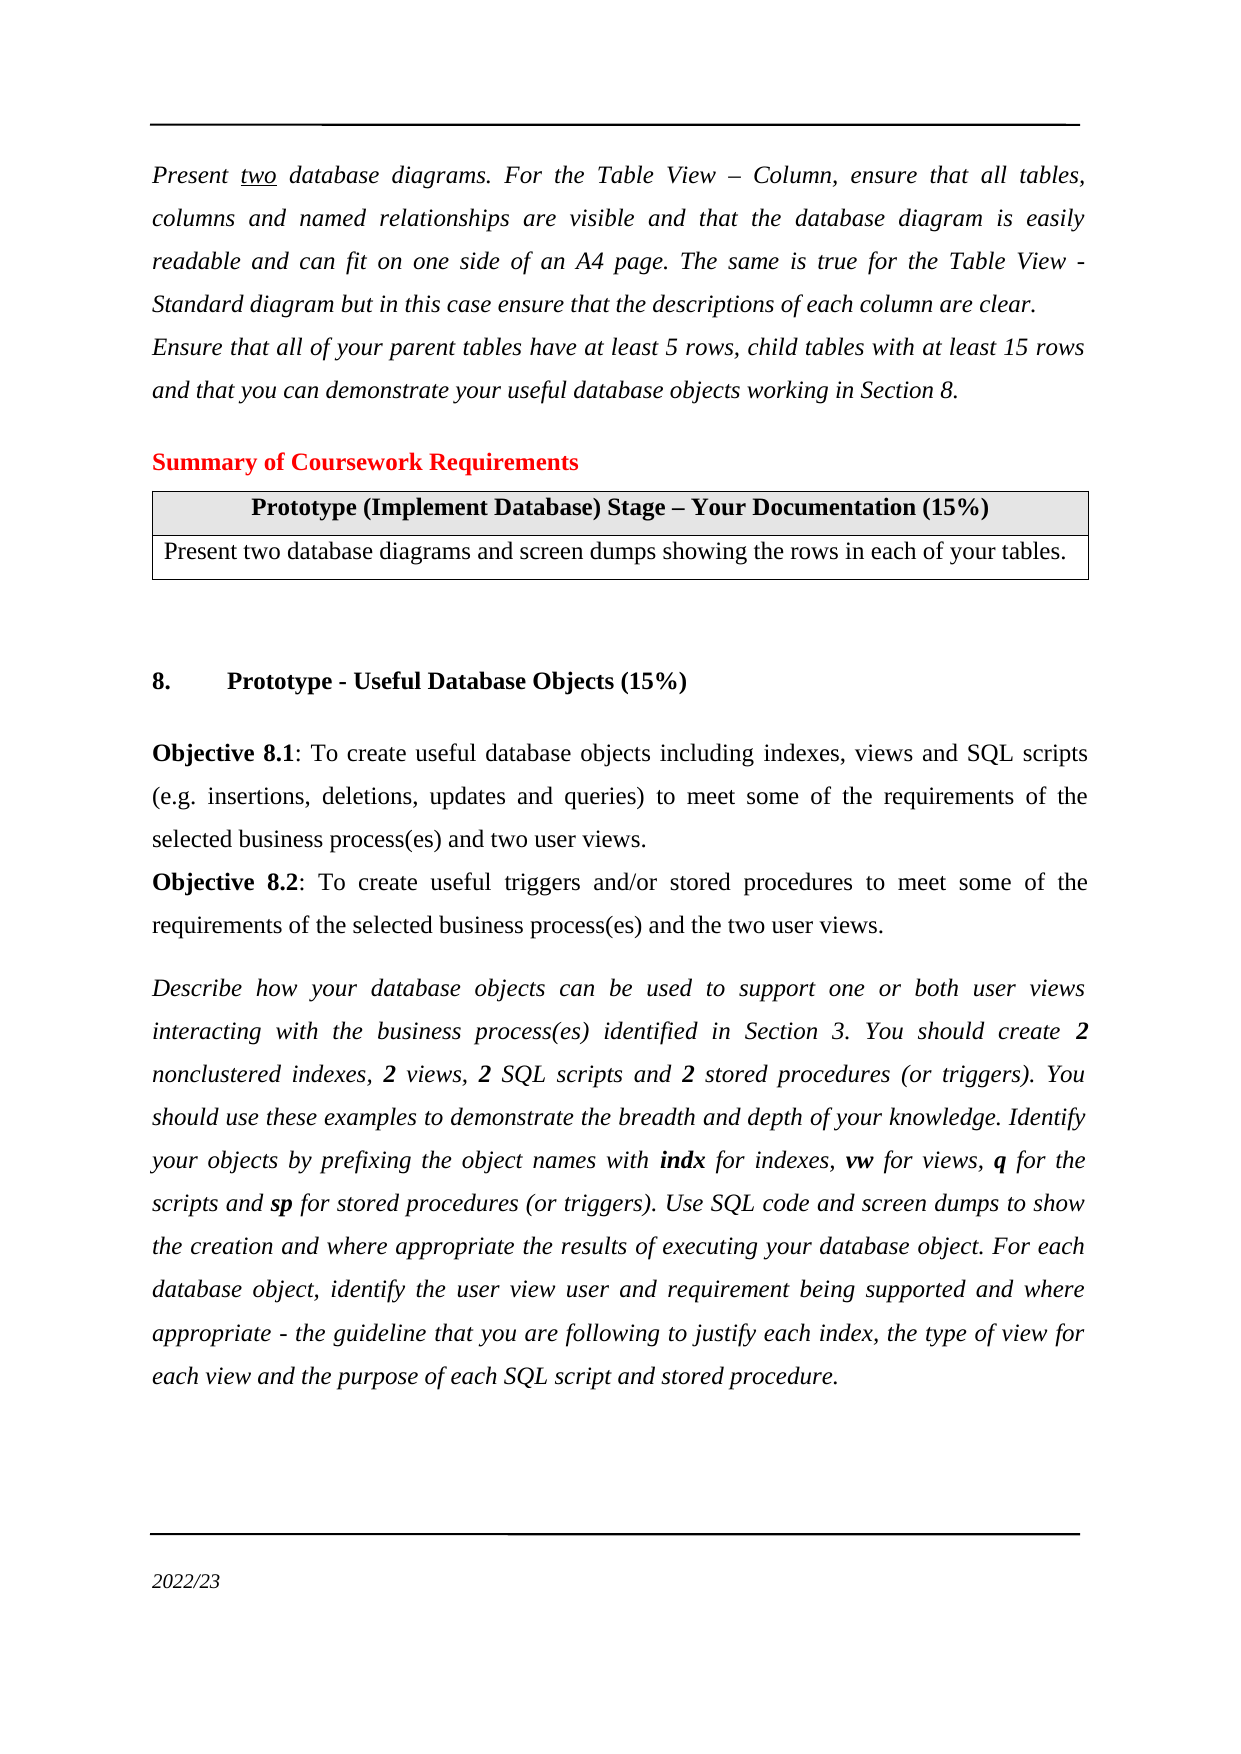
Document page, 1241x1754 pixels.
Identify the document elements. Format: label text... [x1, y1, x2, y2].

text Objective 8.2: To create useful triggers and/or stored procedures to meet some of the requirements of the selected business process(es) and the two user views. [152, 867, 1088, 939]
text Summary of Coursework Requirements [152, 447, 1088, 476]
text Ensure that all of your parent tables have at least 5 rows, child tables with at least 15 rows and that you can demonstrate your useful database objects working in Section 8. [152, 332, 1088, 404]
text Describe how your database objects can be used to support one or both user views interacting with the business process(es) identified in Section 3. You should create 2 nonclustered indexes, 2 views, 2 SQL scripts and 2 stored procedures (or triggers). You should use these examples to demonstrate the breadth and depth of your knowledge. Identify your objects by prefixing the object names with indx for indexes, vw for views, q for the scripts and sp for stored procedures (or triggers). Use SQL code and screen dumps to show the creation and where appropriate the results of executing your database object. For each database object, identify the user view user and requirement being supported and where appropriate - the guideline that you are following to justify each index, the type of view for each view and the purpose of each SQL script and stored procedure. [152, 973, 1088, 1389]
table_header Prototype (Implement Database) Stage – Your Documentation (15%) [153, 492, 1088, 535]
text Objective 8.1: To create useful database objects including indexes, views and SQL scripts (e.g. insertions, deletions, updates and queries) to meet some of the requirements of the selected business process(es) and two user views. [152, 738, 1088, 853]
text 8. Prototype - Useful Database Objects (15%) [152, 666, 1088, 695]
table_cell Present two database diagrams and screen dumps showing the rows in each of your tables. [153, 536, 1088, 579]
text Present two database diagrams. For the Table View – Column, ensure that all tables, columns and named relationships are visible and that the database diagram is easily readable and can fit on one side of an A4 page. The same is true for the Table View - Standard diagram but in this case ensure that the descriptions of each column are clear. [152, 160, 1088, 318]
